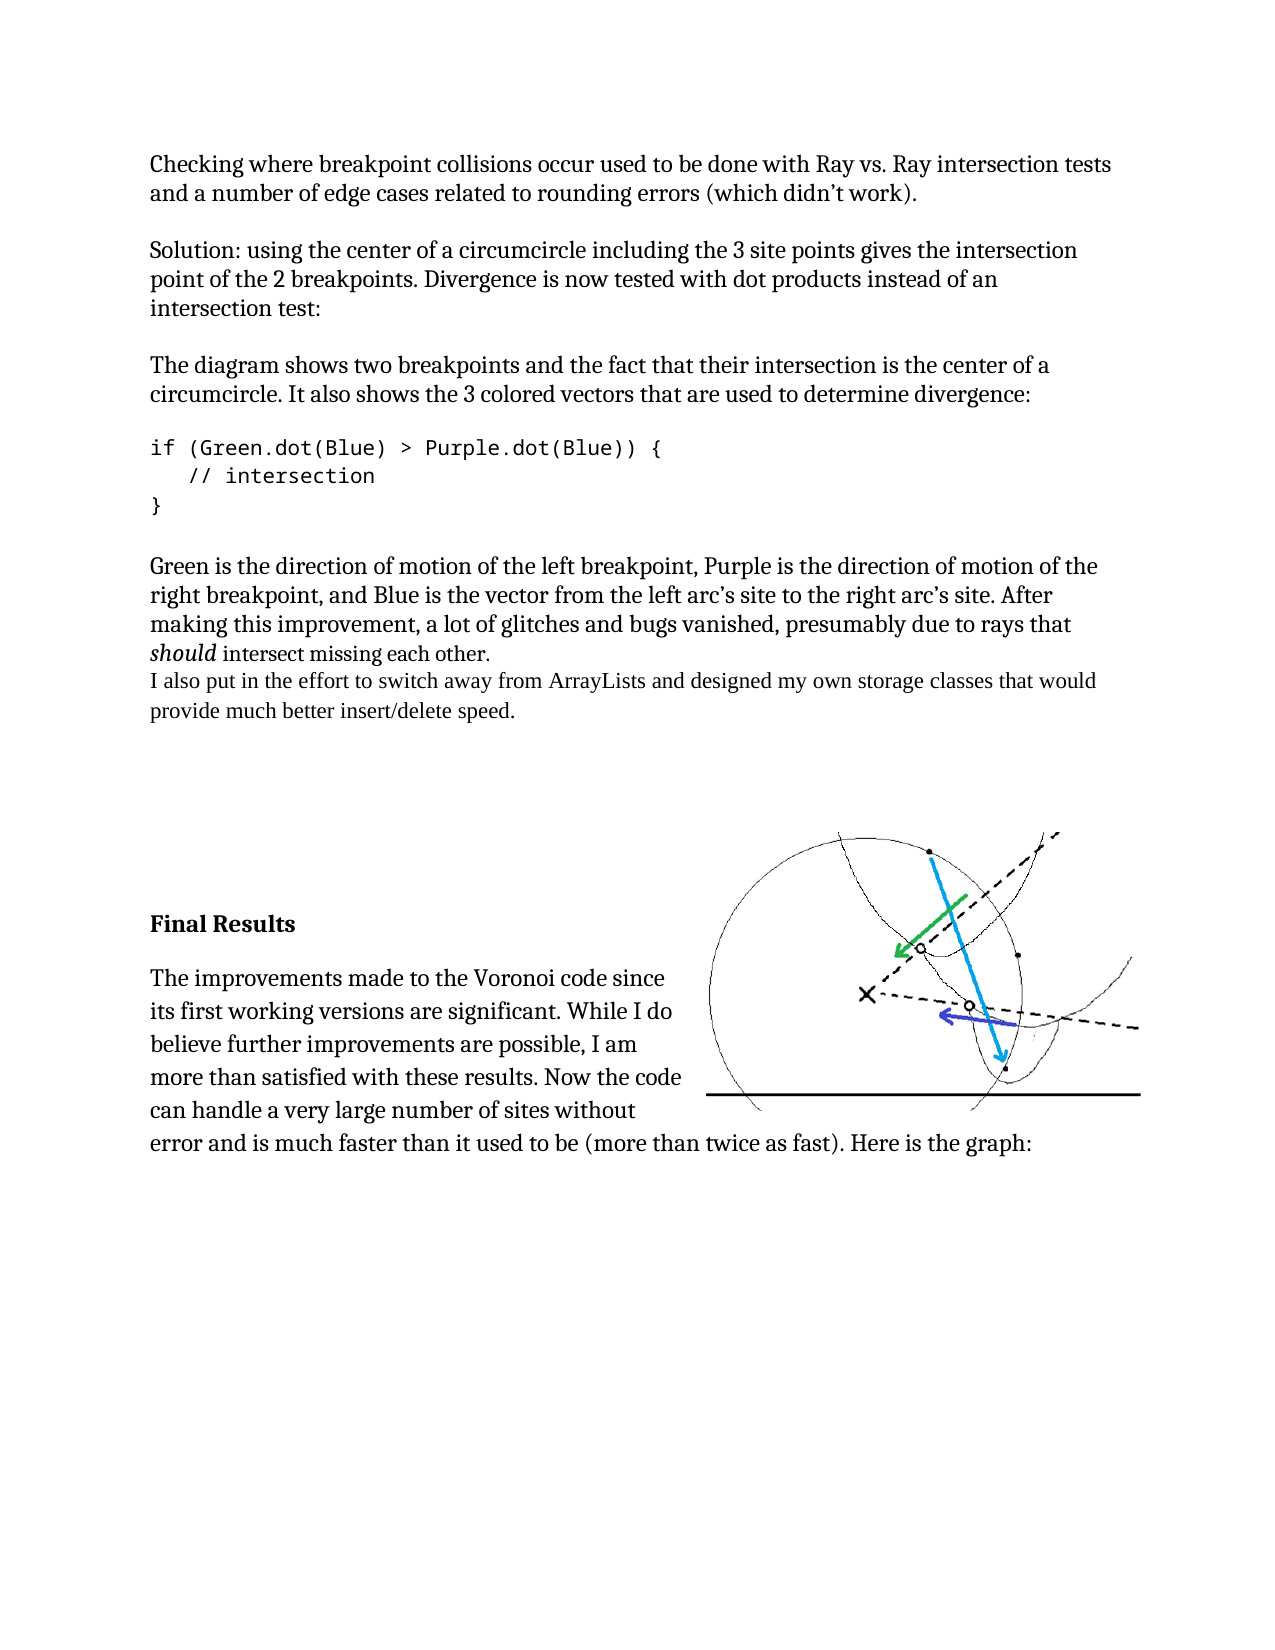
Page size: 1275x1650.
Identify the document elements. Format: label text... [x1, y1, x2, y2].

text The improvements made to the Voronoi code since its first working versions are significant. While I do believe further improvements are possible, I am more than satisfied with these results. Now the code can handle a very large number of sites without error and is much faster than it used to be (more than twice as fast). Here is the graph: [150, 964, 1125, 1158]
text I also put in the effort to switch away from ArrayLists and designed my own storage classes that would provide much better insert/delete speed. [150, 667, 1125, 724]
text The diagram shows two breakpoints and the fact that their intersection is the center of a circumcircle. It also shows the 3 colored vectors that are used to determine divergence: if (Green.dot(Blue) > Purple.dot(Blue)) { // intersection } [150, 351, 1125, 518]
text Green is the direction of motion of the left breakpoint, Purple is the direction of motion of the right breakpoint, and Blue is the vector from the left arc’s site to the right arc’s site. After making this improvement, a lot of glitches and bugs vanished, presumably due to rays that should intersect missing each other. [150, 518, 1125, 667]
text Checking where breakpoint collisions occur used to be done with Ray vs. Ray intersection tests and a number of edge cases related to rounding errors (which didn’t work). Solution: using the center of a circumcircle including the 3 site points gives the intersection point of the 2 breakpoints. Divergence is now tested with dot products instead of an intersection test: [150, 150, 1125, 322]
picture [705, 832, 1141, 1111]
text Final Results [150, 910, 705, 939]
